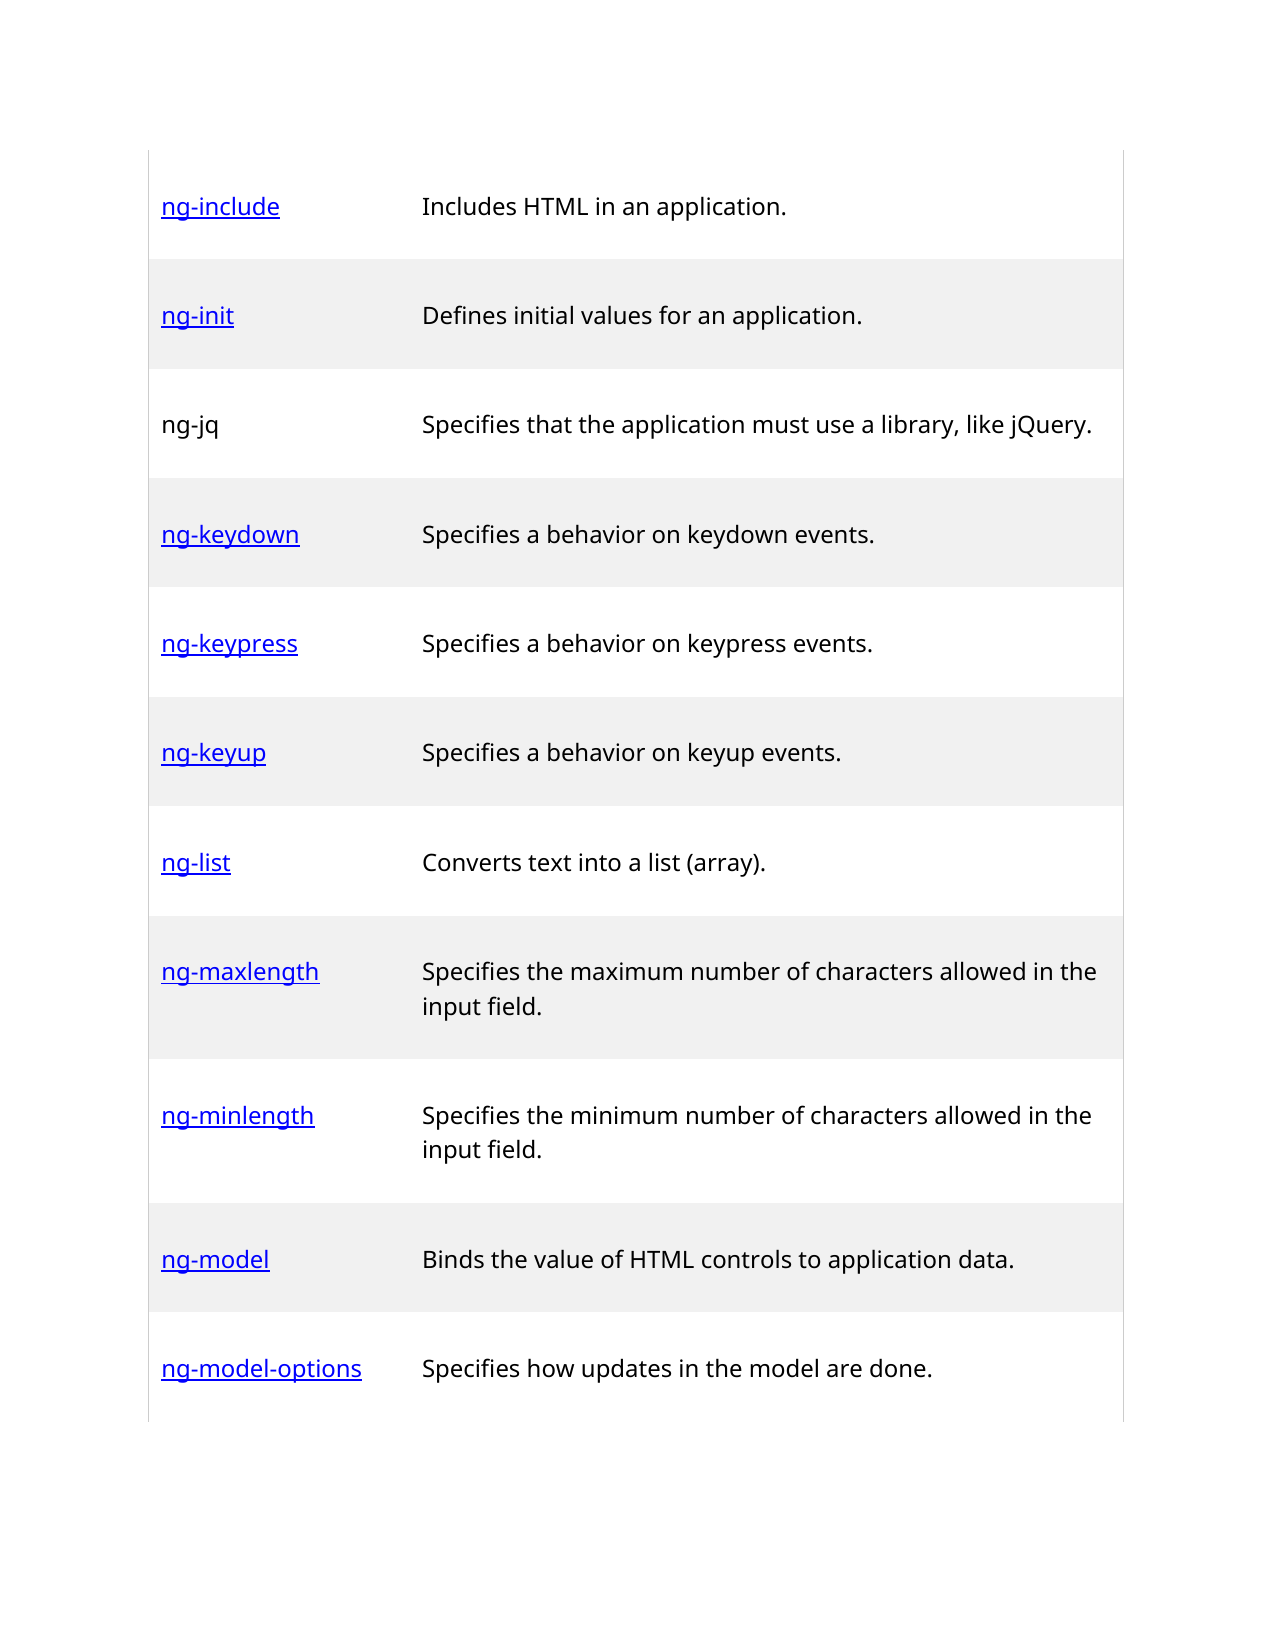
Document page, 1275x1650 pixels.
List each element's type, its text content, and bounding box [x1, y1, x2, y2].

table_cell Includes HTML in an application. [409, 150, 1123, 259]
table_cell ng-init [149, 259, 409, 369]
table_cell Specifies the minimum number of characters allowed in the input field. [409, 1059, 1123, 1203]
table_cell ng-keydown [149, 478, 409, 587]
table_cell ng-include [149, 150, 409, 259]
table_cell Specifies that the application must use a library, like jQuery. [409, 369, 1123, 478]
table_cell Specifies a behavior on keypress events. [409, 588, 1123, 697]
table_cell Specifies the maximum number of characters allowed in the input field. [409, 916, 1123, 1059]
table_cell ng-keypress [149, 588, 409, 697]
table_cell Defines initial values for an application. [409, 259, 1123, 369]
table_cell Converts text into a list (array). [409, 806, 1123, 916]
table_cell ng-list [149, 806, 409, 916]
table_cell Binds the value of HTML controls to application data. [409, 1203, 1123, 1312]
table_cell ng-minlength [149, 1059, 409, 1203]
table_cell ng-model-options [149, 1313, 409, 1422]
table_cell Specifies a behavior on keyup events. [409, 697, 1123, 806]
table_cell ng-keyup [149, 697, 409, 806]
table_cell Specifies how updates in the model are done. [409, 1313, 1123, 1422]
table_cell ng-jq [149, 369, 409, 478]
table_cell ng-model [149, 1203, 409, 1312]
table_cell Specifies a behavior on keydown events. [409, 478, 1123, 587]
table_cell ng-maxlength [149, 916, 409, 1059]
